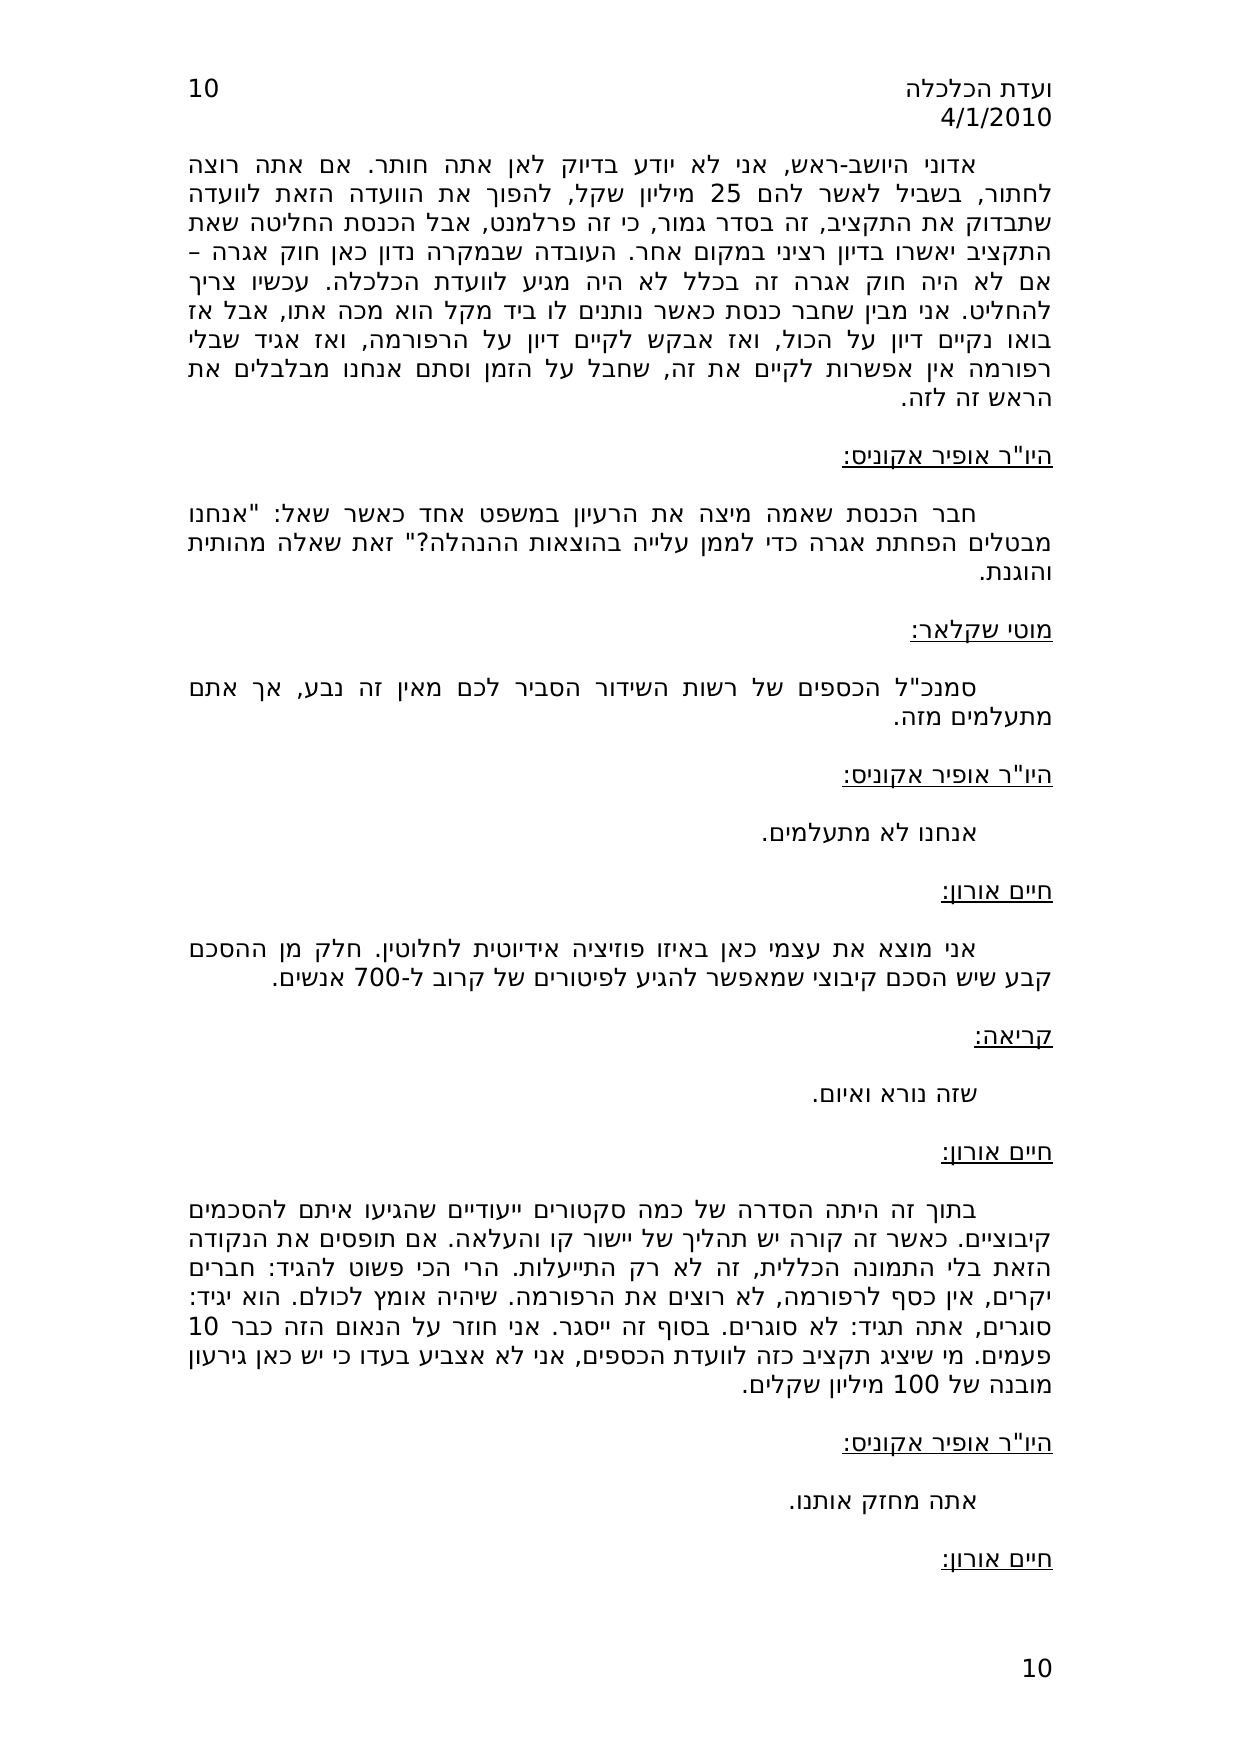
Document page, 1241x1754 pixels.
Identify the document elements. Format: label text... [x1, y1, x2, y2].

text אדוני היושב-ראש, אני לא יודע בדיוק לאן אתה חותר. אם אתה רוצה לחתור, בשביל לאשר להם 25 מיליון שקל, להפוך את הוועדה הזאת לוועדה שתבדוק את התקציב, זה בסדר גמור, כי זה פרלמנט, אבל הכנסת החליטה שאת התקציב יאשרו בדיון רציני במקום אחר. העובדה שבמקרה נדון כאן חוק אגרה – אם לא היה חוק אגרה זה בכלל לא היה מגיע לוועדת הכלכלה. עכשיו צריך להחליט. אני מבין שחבר כנסת כאשר נותנים לו ביד מקל הוא מכה אתו, אבל אז בואו נקיים דיון על הכול, ואז אבקש לקיים דיון על הרפורמה, ואז אגיד שבלי רפורמה אין אפשרות לקיים את זה, שחבל על הזמן וסתם אנחנו מבלבלים את הראש זה לזה. [187, 150, 1053, 412]
text שזה נורא ואיום. [187, 1079, 1053, 1108]
text קריאה: [187, 1021, 1053, 1050]
text חיים אורון: [187, 1544, 1053, 1573]
text בתוך זה היתה הסדרה של כמה סקטורים ייעודיים שהגיעו איתם להסכמים קיבוציים. כאשר זה קורה יש תהליך של יישור קו והעלאה. אם תופסים את הנקודה הזאת בלי התמונה הכללית, זה לא רק התייעלות. הרי הכי פשוט להגיד: חברים יקרים, אין כסף לרפורמה, לא רוצים את הרפורמה. שיהיה אומץ לכולם. הוא יגיד: סוגרים, אתה תגיד: לא סוגרים. בסוף זה ייסגר. אני חוזר על הנאום הזה כבר 10 פעמים. מי שיציג תקציב כזה לוועדת הכספים, אני לא אצביע בעדו כי יש כאן גירעון מובנה של 100 מיליון שקלים. [187, 1195, 1053, 1399]
text היו"ר אופיר אקוניס: [187, 760, 1053, 789]
text אתה מחזק אותנו. [187, 1486, 1053, 1515]
text חיים אורון: [187, 876, 1053, 905]
text סמנכ"ל הכספים של רשות השידור הסביר לכם מאין זה נבע, אך אתם מתעלמים מזה. [187, 673, 1053, 732]
text חיים אורון: [187, 1137, 1053, 1166]
text אנחנו לא מתעלמים. [187, 818, 1053, 847]
text אני מוצא את עצמי כאן באיזו פוזיציה אידיוטית לחלוטין. חלק מן ההסכם קבע שיש הסכם קיבוצי שמאפשר להגיע לפיטורים של קרוב ל-700 אנשים. [187, 934, 1053, 992]
text היו"ר אופיר אקוניס: [187, 441, 1053, 470]
text היו"ר אופיר אקוניס: [187, 1428, 1053, 1457]
text מוטי שקלאר: [187, 615, 1053, 644]
text חבר הכנסת שאמה מיצה את הרעיון במשפט אחד כאשר שאל: "אנחנו מבטלים הפחתת אגרה כדי לממן עלייה בהוצאות ההנהלה?" זאת שאלה מהותית והוגנת. [187, 499, 1053, 587]
